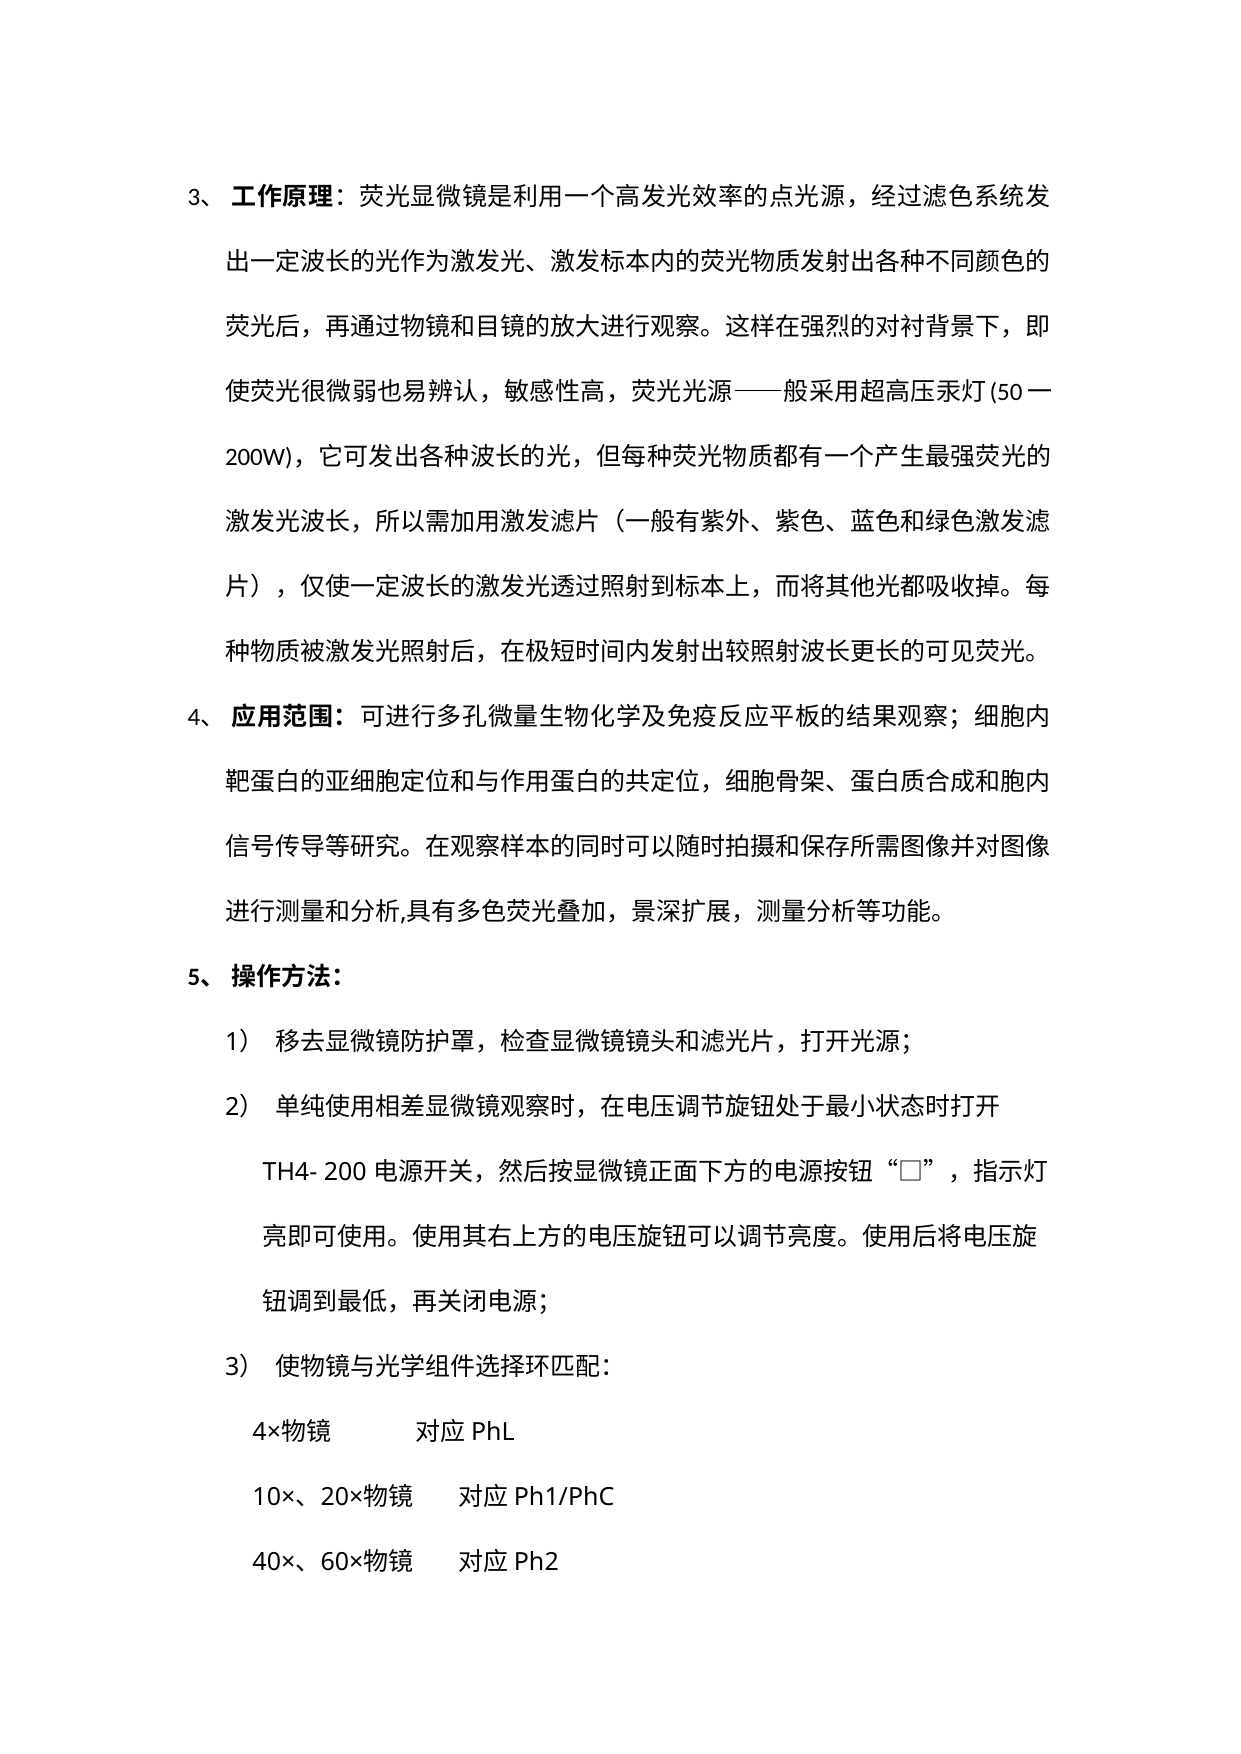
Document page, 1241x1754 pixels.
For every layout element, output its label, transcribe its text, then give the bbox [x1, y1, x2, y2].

list 使物镜与光学组件选择环匹配： [225, 1332, 1053, 1397]
list 操作方法： [187, 942, 1053, 1007]
text 10×、20×物镜 对应 Ph1/PhC [187, 1462, 1053, 1527]
text 40×、60×物镜 对应 Ph2 [187, 1527, 1053, 1592]
list 工作原理：荧光显微镜是利用一个高发光效率的点光源，经过滤色系统发出一定波长的光作为激发光、激发标本内的荧光物质发射出各种不同颜色的荧光后，再通过物镜和目镜的放大进行观察。这样在强烈的对衬背景下，即使荧光很微弱也易辨认，敏感性高，荧光光源——般采用超高压汞灯(50一200W)，它可发出各种波长的光，但每种荧光物质都有一个产生最强荧光的激发光波长，所以需加用激发滤片（一般有紫外、紫色、蓝色和绿色激发滤片），仅使一定波长的激发光透过照射到标本上，而将其他光都吸收掉。每种物质被激发光照射后，在极短时间内发射出较照射波长更长的可见荧光。 [187, 162, 1053, 682]
list 应用范围：可进行多孔微量生物化学及免疫反应平板的结果观察；细胞内靶蛋白的亚细胞定位和与作用蛋白的共定位，细胞骨架、蛋白质合成和胞内信号传导等研究。在观察样本的同时可以随时拍摄和保存所需图像并对图像进行测量和分析,具有多色荧光叠加，景深扩展，测量分析等功能。 [187, 682, 1053, 942]
list 单纯使用相差显微镜观察时，在电压调节旋钮处于最小状态时打开TH4- 200 电源开关，然后按显微镜正面下方的电源按钮“□”，指示灯亮即可使用。使用其右上方的电压旋钮可以调节亮度。使用后将电压旋钮调到最低，再关闭电源； [225, 1072, 1053, 1332]
text 4×物镜 对应 PhL [187, 1397, 1053, 1462]
list 移去显微镜防护罩，检查显微镜镜头和滤光片，打开光源； [225, 1007, 1053, 1072]
